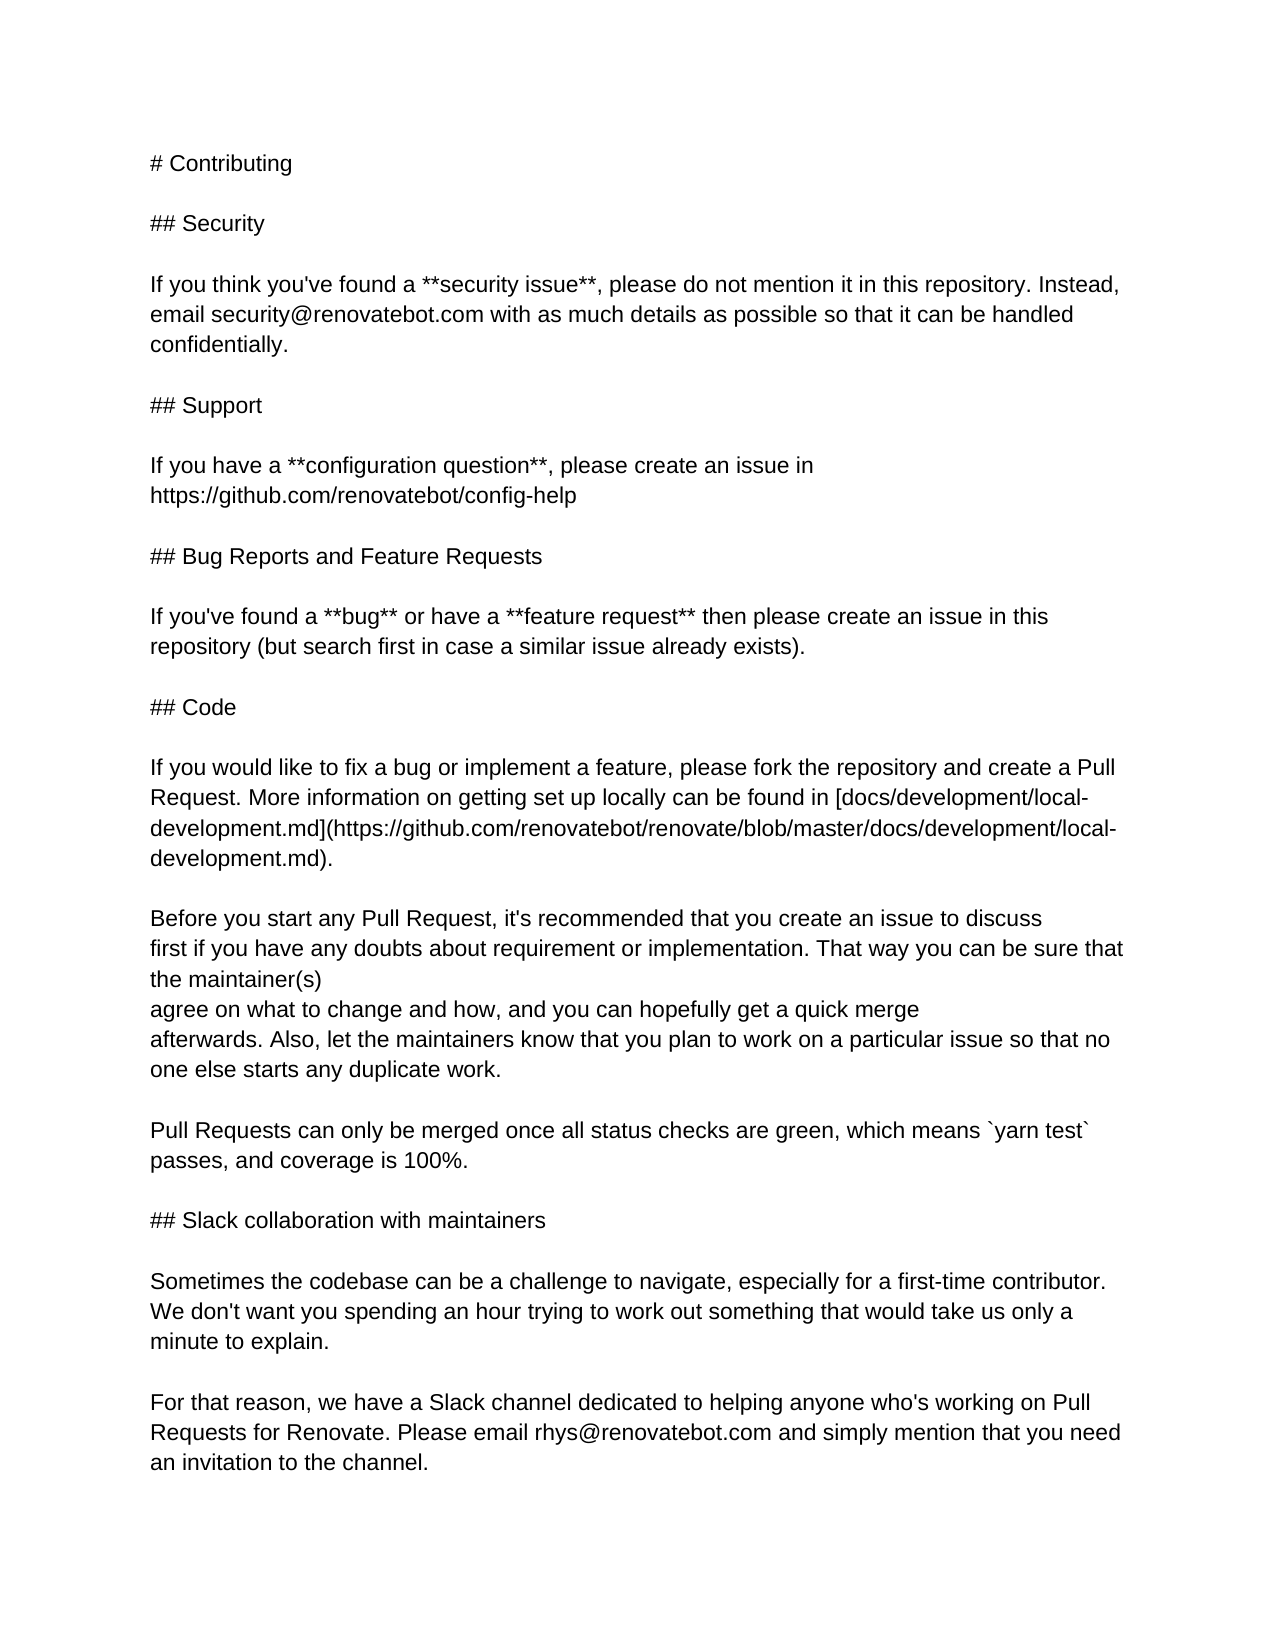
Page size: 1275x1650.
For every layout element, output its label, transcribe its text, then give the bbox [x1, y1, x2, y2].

text If you would like to fix a bug or implement a feature, please fork the repository and create a Pull Request. More information on getting set up locally can be found in [docs/development/local-development.md](https://github.com/renovatebot/renovate/blob/master/docs/development/local-development.md). [150, 754, 1125, 871]
text For that reason, we have a Slack channel dedicated to helping anyone who's working on Pull Requests for Renovate. Please email rhys@renovatebot.com and simply mention that you need an invitation to the channel. [150, 1388, 1125, 1475]
text Sometimes the codebase can be a challenge to navigate, especially for a first-time contributor. We don't want you spending an hour trying to work out something that would take us only a minute to explain. [150, 1268, 1125, 1354]
text If you've found a **bug** or have a **feature request** then please create an issue in this repository (but search first in case a similar issue already exists). [150, 603, 1125, 660]
text ## Code [150, 694, 1125, 720]
text ## Slack collaboration with maintainers [150, 1207, 1125, 1234]
text ## Security [150, 210, 1125, 237]
text first if you have any doubts about requirement or implementation. That way you can be sure that the maintainer(s) [150, 935, 1125, 992]
text # Contributing [150, 150, 1125, 176]
text If you think you've found a **security issue**, please do not mention it in this repository. Instead, email security@renovatebot.com with as much details as possible so that it can be handled confidentially. [150, 271, 1125, 358]
text ## Support [150, 392, 1125, 418]
text agree on what to change and how, and you can hopefully get a quick merge [150, 996, 1125, 1022]
text Before you start any Pull Request, it's recommended that you create an issue to discuss [150, 905, 1125, 932]
text Pull Requests can only be merged once all status checks are green, which means `yarn test` passes, and coverage is 100%. [150, 1117, 1125, 1173]
text afterwards. Also, let the maintainers know that you plan to work on a particular issue so that no one else starts any duplicate work. [150, 1026, 1125, 1083]
text If you have a **configuration question**, please create an issue in https://github.com/renovatebot/config-help [150, 452, 1125, 509]
text ## Bug Reports and Feature Requests [150, 543, 1125, 569]
